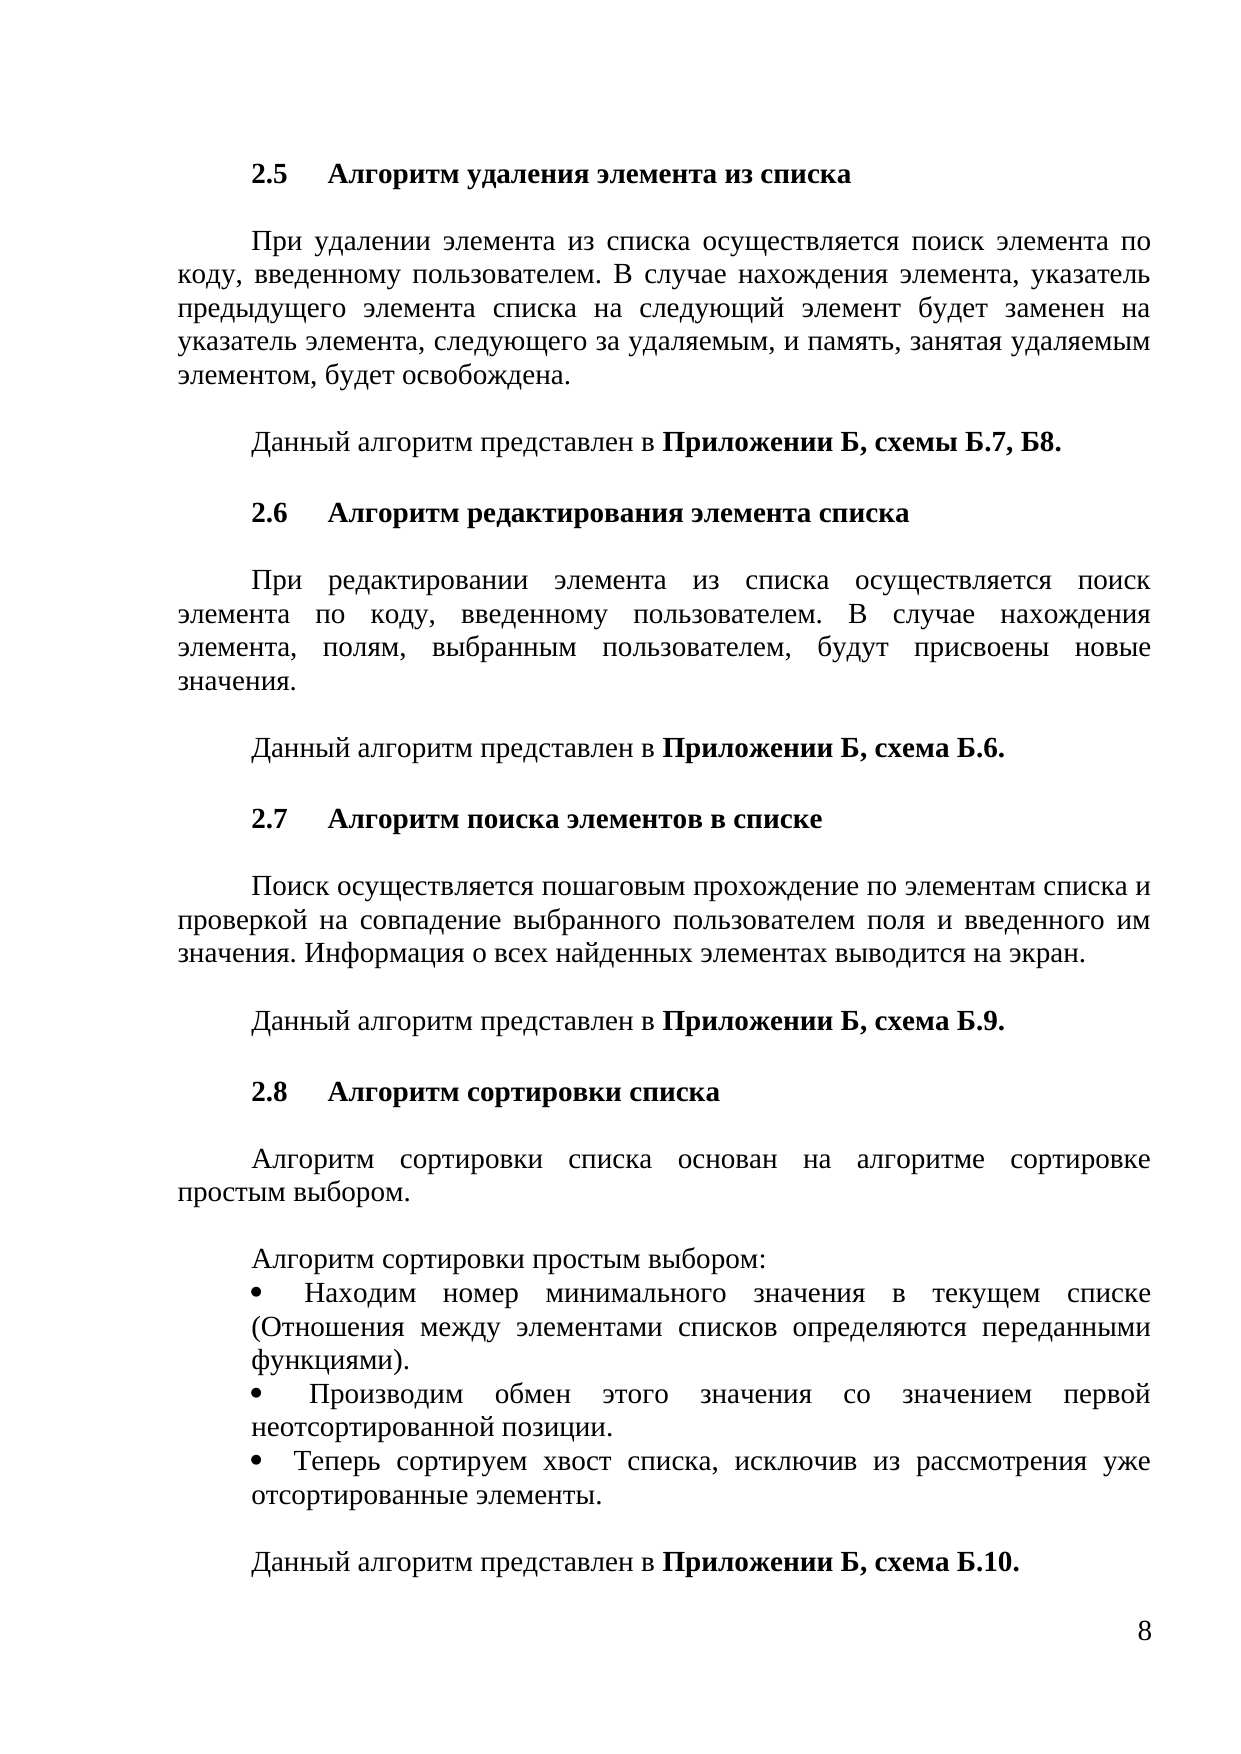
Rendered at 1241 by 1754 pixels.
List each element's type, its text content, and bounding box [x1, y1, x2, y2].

text При удалении элемента из списка осуществляется поиск элемента по коду, введенному пользователем. В случае нахождения элемента, указатель предыдущего элемента списка на следующий элемент будет заменен на указатель элемента, следующего за удаляемым, и память, занятая удаляемым элементом, будет освобождена. [177, 223, 1152, 391]
text Поиск осуществляется пошаговым прохождение по элементам списка и проверкой на совпадение выбранного пользователем поля и введенного им значения. Информация о всех найденных элементах выводится на экран. [177, 868, 1152, 969]
subtitle Алгоритм редактирования элемента списка [251, 495, 1152, 529]
subtitle Алгоритм поиска элементов в списке [177, 801, 1152, 835]
subtitle Алгоритм сортировки списка [177, 1074, 1152, 1107]
text Данный алгоритм представлен в Приложении Б, схема Б.9. [177, 1003, 1152, 1036]
text Данный алгоритм представлен в Приложении Б, схема Б.10. [177, 1544, 1152, 1577]
list Находим номер минимального значения в текущем списке (Отношения между элементами списков определяются переданными функциями). [251, 1275, 1152, 1376]
subtitle Алгоритм удаления элемента из списка [251, 156, 1152, 189]
text Алгоритм сортировки простым выбором: [177, 1242, 1152, 1275]
text Данный алгоритм представлен в Приложении Б, схемы Б.7, Б8. [177, 424, 1152, 458]
text Данный алгоритм представлен в Приложении Б, схема Б.6. [177, 730, 1152, 764]
list Теперь сортируем хвост списка, исключив из рассмотрения уже отсортированные элементы. [251, 1443, 1152, 1510]
text Алгоритм сортировки списка основан на алгоритме сортировке простым выбором. [177, 1141, 1152, 1208]
list Производим обмен этого значения со значением первой неотсортированной позиции. [251, 1376, 1152, 1443]
text При редактировании элемента из списка осуществляется поиск элемента по коду, введенному пользователем. В случае нахождения элемента, полям, выбранным пользователем, будут присвоены новые значения. [177, 562, 1152, 697]
